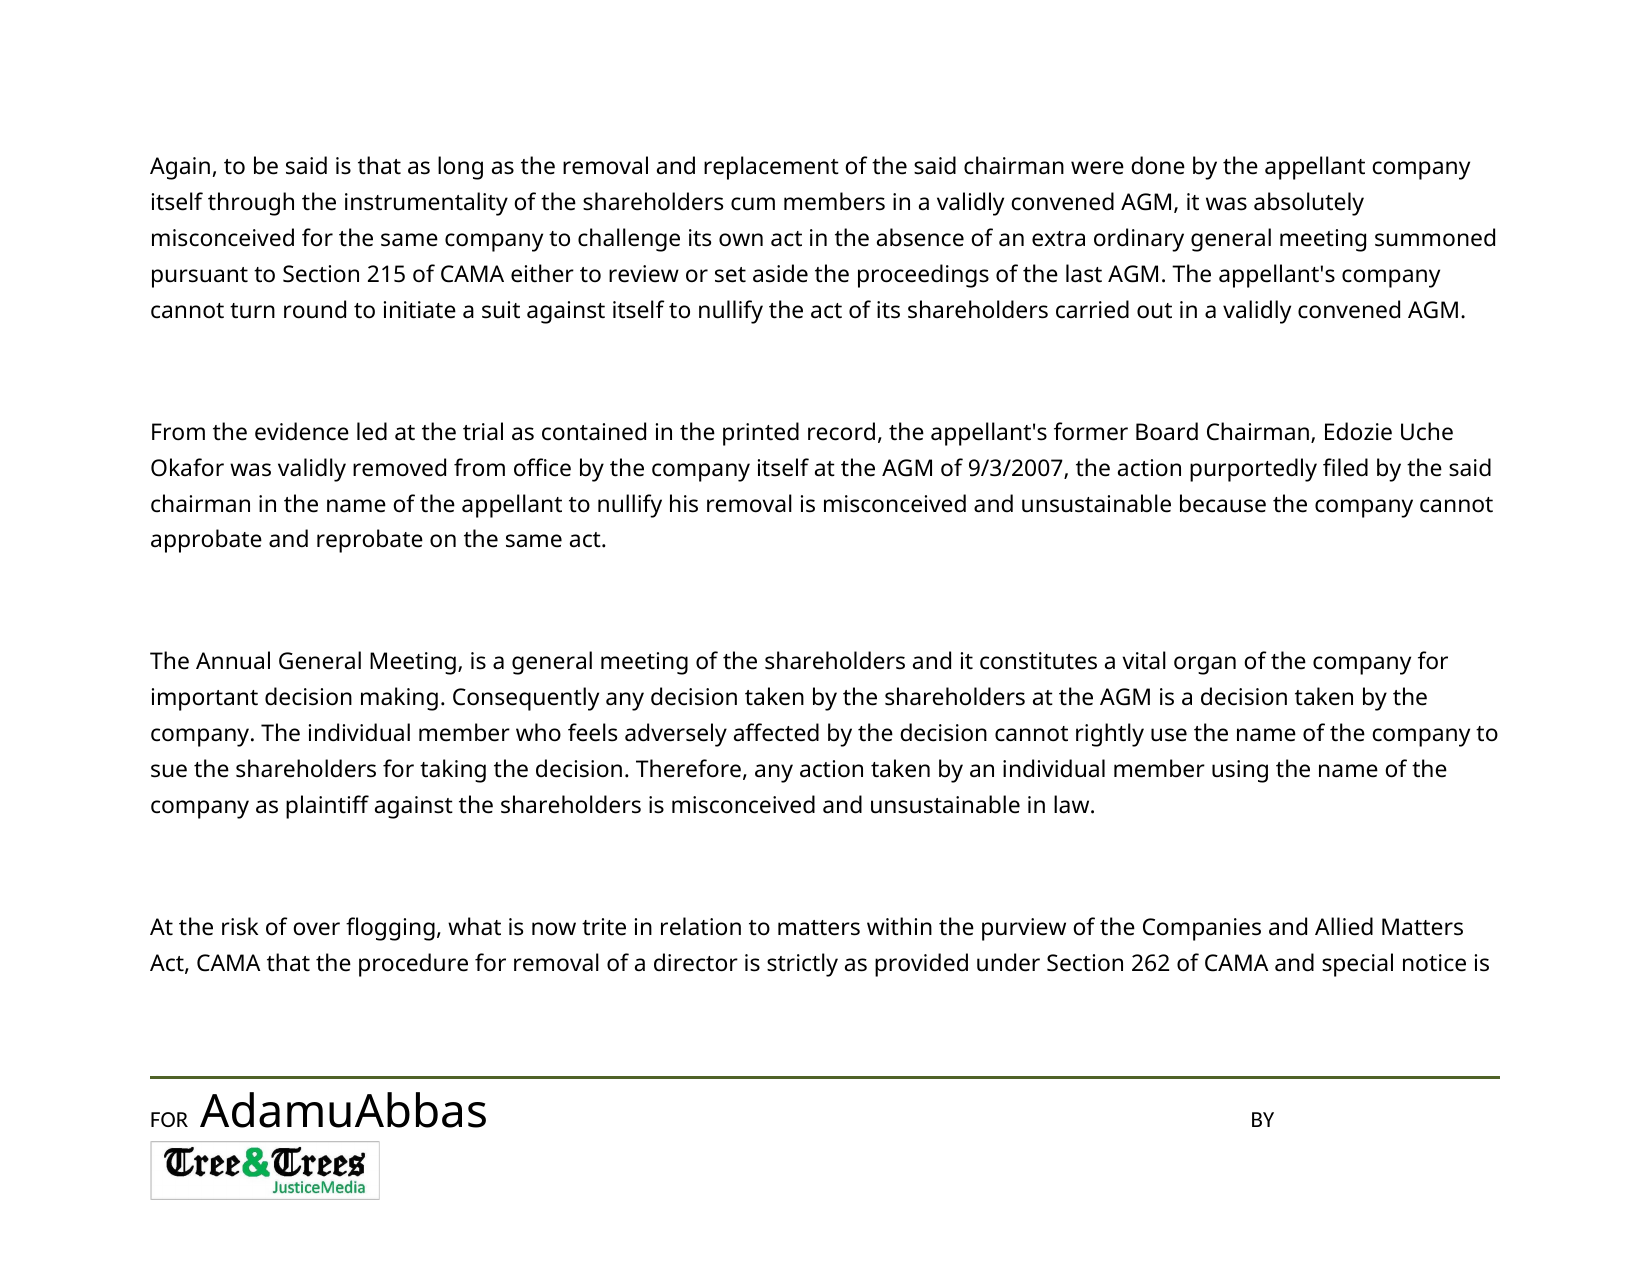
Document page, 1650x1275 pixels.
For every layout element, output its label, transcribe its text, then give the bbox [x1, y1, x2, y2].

text From the evidence led at the trial as contained in the printed record, the appellant's former Board Chairman, Edozie Uche Okafor was validly removed from office by the company itself at the AGM of 9/3/2007, the action purportedly filed by the said chairman in the name of the appellant to nullify his removal is misconceived and unsustainable because the company cannot approbate and reprobate on the same act. [150, 416, 1500, 555]
text The Annual General Meeting, is a general meeting of the shareholders and it constitutes a vital organ of the company for important decision making. Consequently any decision taken by the shareholders at the AGM is a decision taken by the company. The individual member who feels adversely affected by the decision cannot rightly use the name of the company to sue the shareholders for taking the decision. Therefore, any action taken by an individual member using the name of the company as plaintiff against the shareholders is misconceived and unsustainable in law. [150, 645, 1500, 820]
text Again, to be said is that as long as the removal and replacement of the said chairman were done by the appellant company itself through the instrumentality of the shareholders cum members in a validly convened AGM, it was absolutely misconceived for the same company to challenge its own act in the absence of an extra ordinary general meeting summoned pursuant to Section 215 of CAMA either to review or set aside the proceedings of the last AGM. The appellant's company cannot turn round to initiate a suit against itself to nullify the act of its shareholders carried out in a validly convened AGM. [150, 150, 1500, 325]
picture [150, 1141, 380, 1200]
